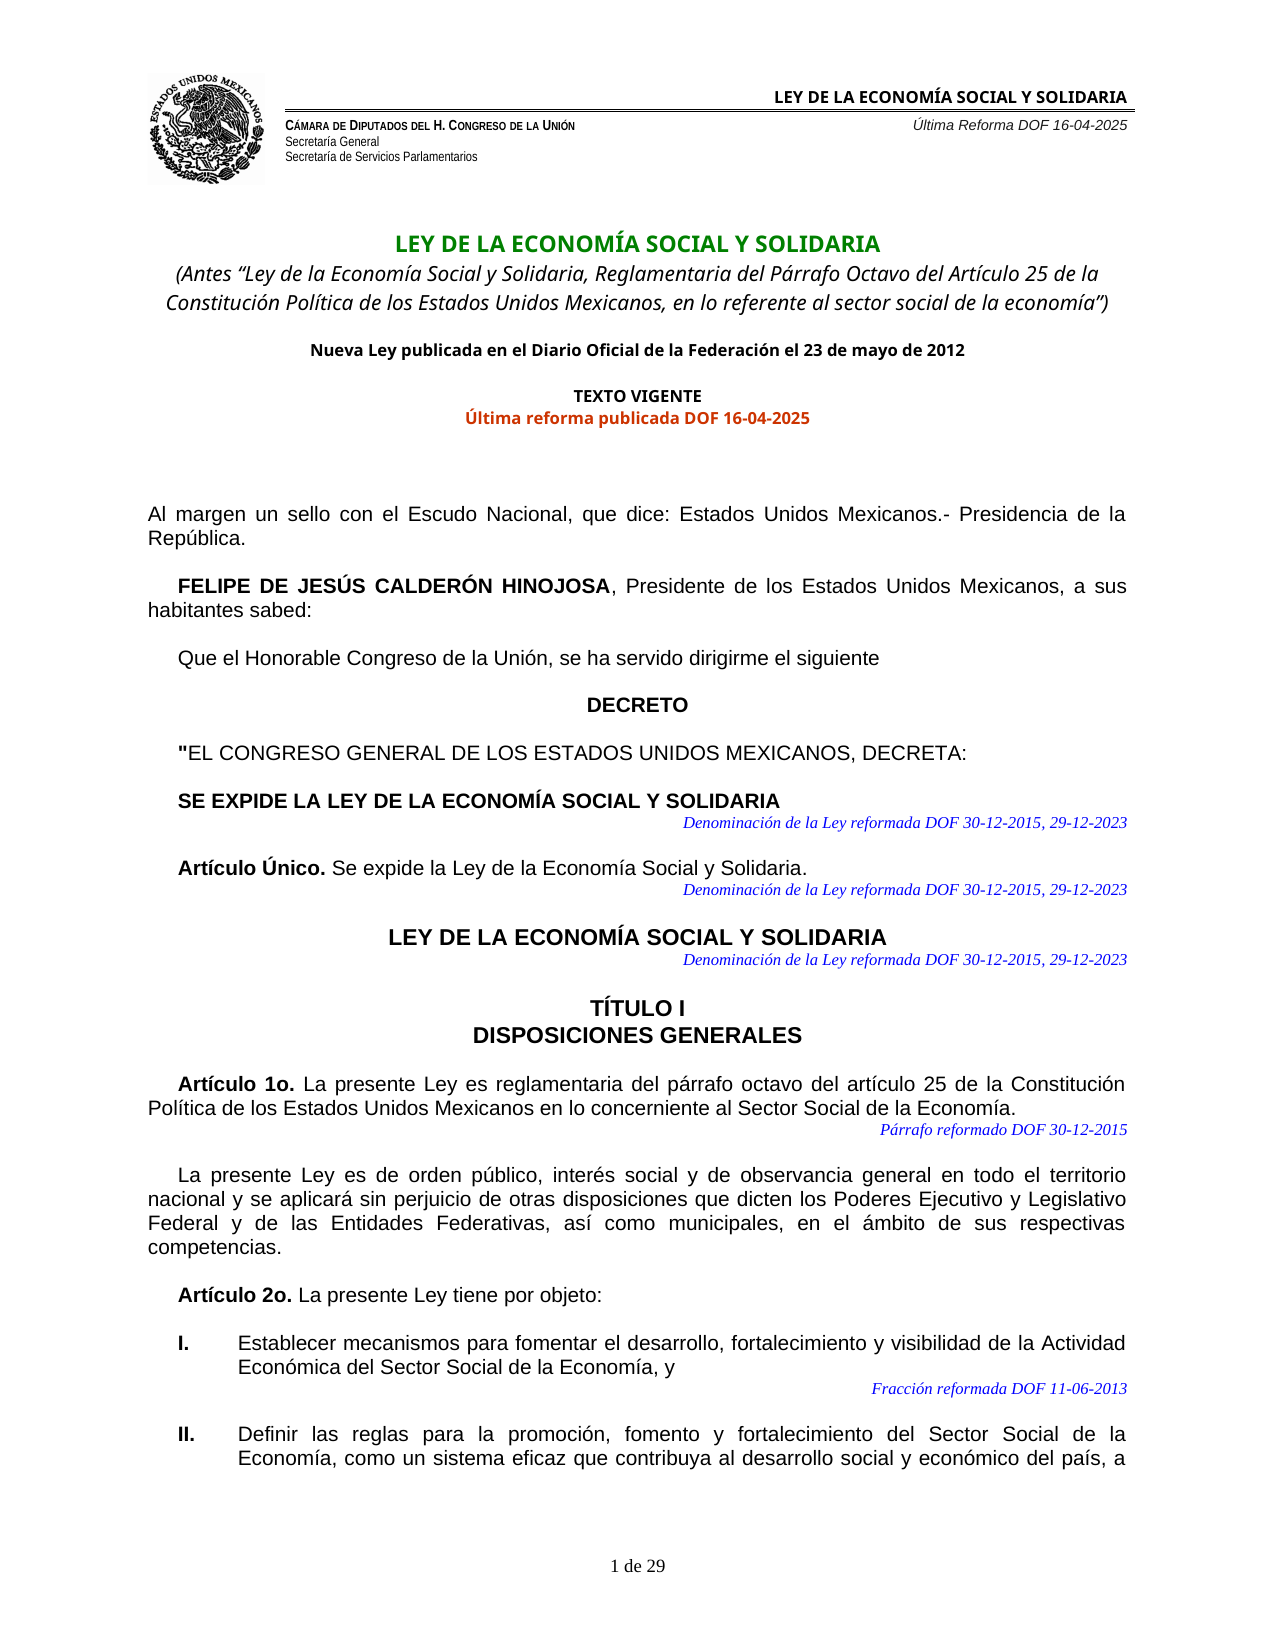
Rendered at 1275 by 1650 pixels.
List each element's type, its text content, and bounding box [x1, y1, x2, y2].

text Artículo Único. Se expide la Ley de la Economía Social y Solidaria. [148, 856, 1127, 880]
text DECRETO [148, 693, 1127, 717]
text FELIPE DE JESÚS CALDERÓN HINOJOSA, Presidente de los Estados Unidos Mexicanos, a sus habitantes sabed: [148, 573, 1127, 621]
text Denominación de la Ley reformada DOF 30-12-2015, 29-12-2023 [148, 950, 1127, 969]
text Fracción reformada DOF 11-06-2013 [148, 1379, 1127, 1398]
text Denominación de la Ley reformada DOF 30-12-2015, 29-12-2023 [148, 880, 1127, 899]
text LEY DE LA ECONOMÍA SOCIAL Y SOLIDARIA [148, 923, 1127, 950]
text Que el Honorable Congreso de la Unión, se ha servido dirigirme el siguiente [148, 645, 1127, 669]
text TEXTO VIGENTE [148, 384, 1127, 407]
text LEY DE LA ECONOMÍA SOCIAL Y SOLIDARIA [148, 228, 1127, 259]
text Al margen un sello con el Escudo Nacional, que dice: Estados Unidos Mexicanos.- Presidencia de la República. [148, 502, 1127, 549]
text Artículo 1o. La presente Ley es reglamentaria del párrafo octavo del artículo 25 de la Constitución Política de los Estados Unidos Mexicanos en lo concerniente al Sector Social de la Economía. [148, 1072, 1127, 1120]
text SE EXPIDE LA LEY DE LA ECONOMÍA SOCIAL Y SOLIDARIA [148, 789, 1127, 813]
text Artículo 2o. La presente Ley tiene por objeto: [148, 1283, 1127, 1307]
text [178, 1422, 1127, 1470]
text TÍTULO I [148, 995, 1127, 1022]
text Última reforma publicada DOF 16-04-2025 [148, 407, 1127, 430]
text DISPOSICIONES GENERALES [148, 1022, 1127, 1048]
text La presente Ley es de orden público, interés social y de observancia general en todo el territorio nacional y se aplicará sin perjuicio de otras disposiciones que dicten los Poderes Ejecutivo y Legislativo Federal y de las Entidades Federativas, así como municipales, en el ámbito de sus respectivas competencias. [148, 1163, 1127, 1259]
text Nueva Ley publicada en el Diario Oficial de la Federación el 23 de mayo de 2012 [148, 339, 1127, 362]
text Denominación de la Ley reformada DOF 30-12-2015, 29-12-2023 [148, 813, 1127, 832]
text (Antes “Ley de la Economía Social y Solidaria, Reglamentaria del Párrafo Octavo del Artículo 25 de la Constitución Política de los Estados Unidos Mexicanos, en lo referente al sector social de la economía”) [148, 259, 1127, 316]
text Párrafo reformado DOF 30-12-2015 [148, 1120, 1127, 1139]
text "EL CONGRESO GENERAL DE LOS ESTADOS UNIDOS MEXICANOS, DECRETA: [148, 741, 1127, 765]
text I. Establecer mecanismos para fomentar el desarrollo, fortalecimiento y visibilidad de la Actividad Económica del Sector Social de la Economía, y [178, 1331, 1127, 1379]
